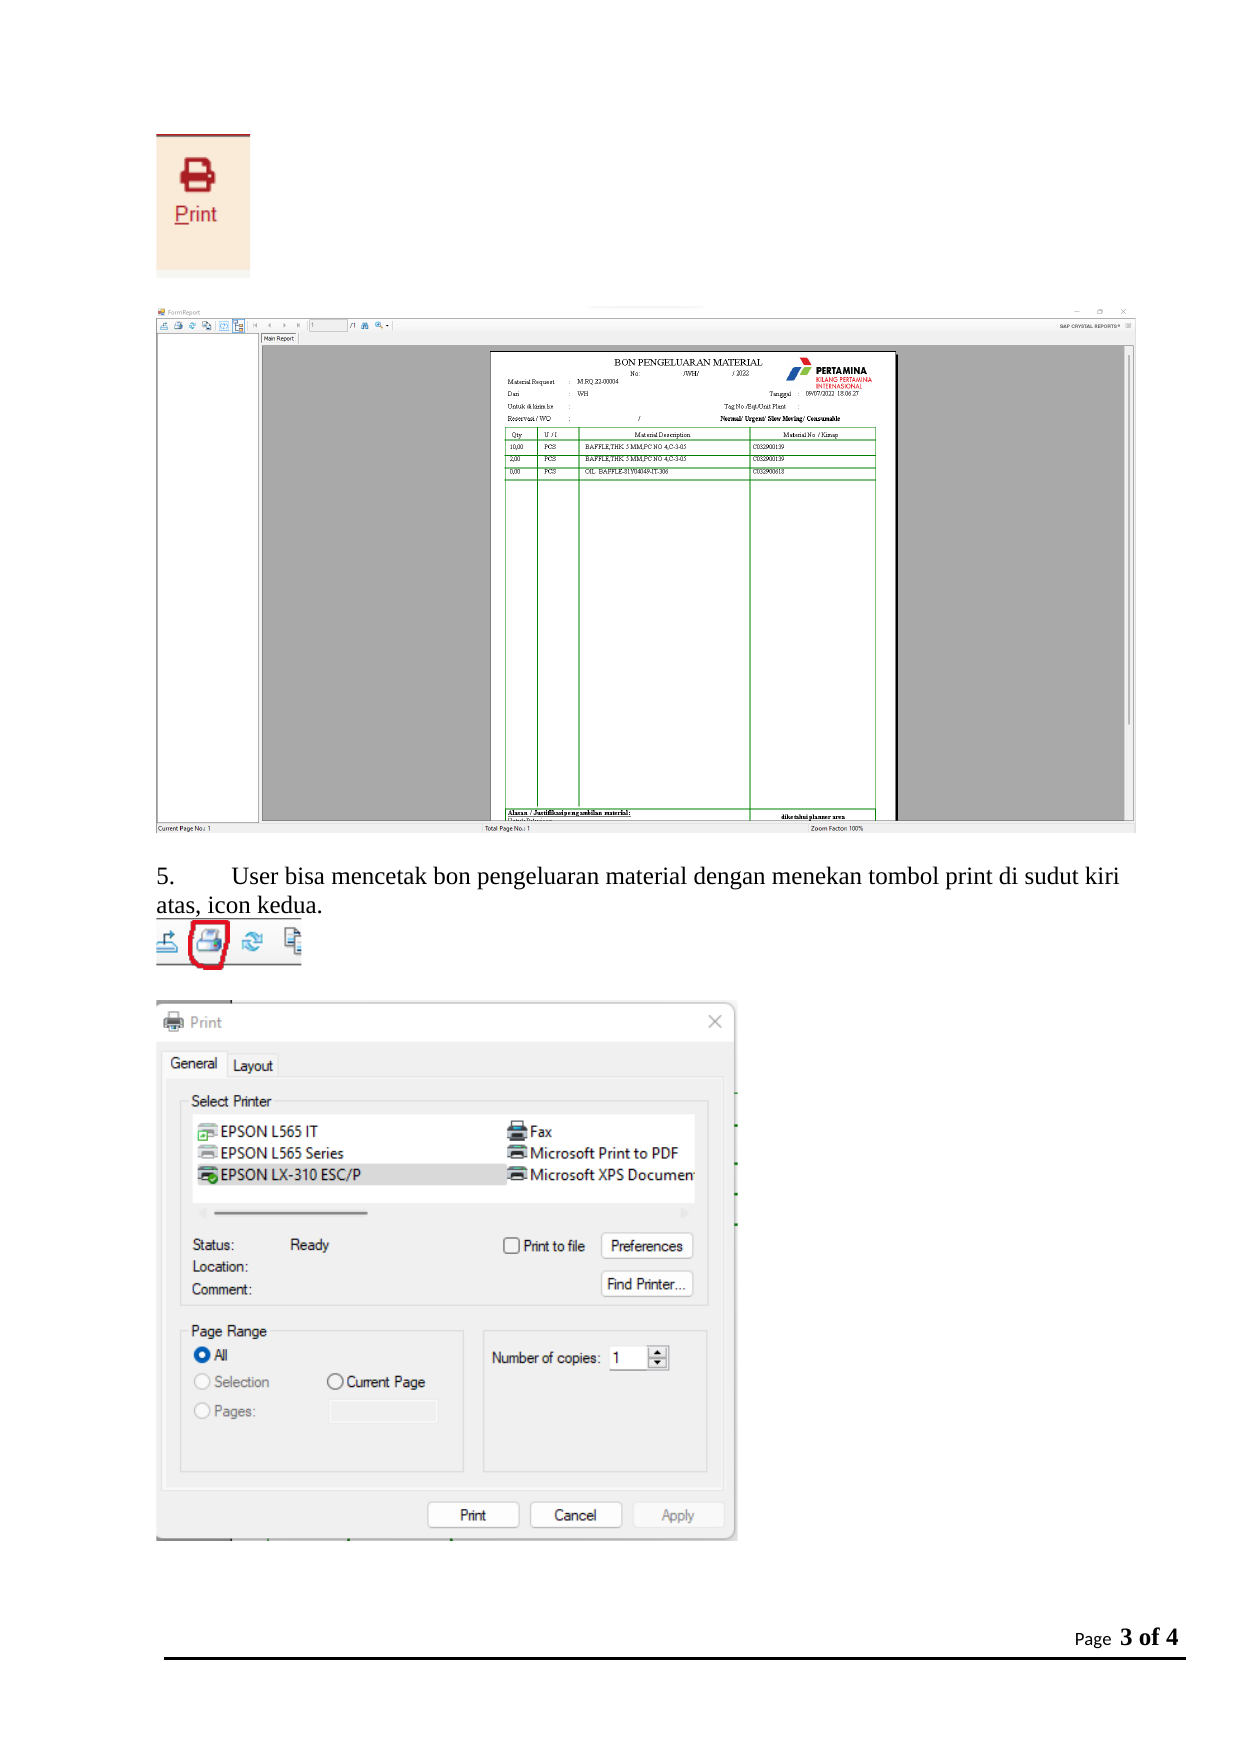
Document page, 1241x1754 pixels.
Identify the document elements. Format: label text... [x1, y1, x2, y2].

picture [156, 306, 1136, 833]
picture [156, 1000, 738, 1541]
picture [156, 918, 302, 972]
text 5. User bisa mencetak bon pengeluaran material dengan menekan tombol print di sudut kiri atas, icon kedua. [156, 861, 1135, 919]
picture [156, 134, 251, 278]
